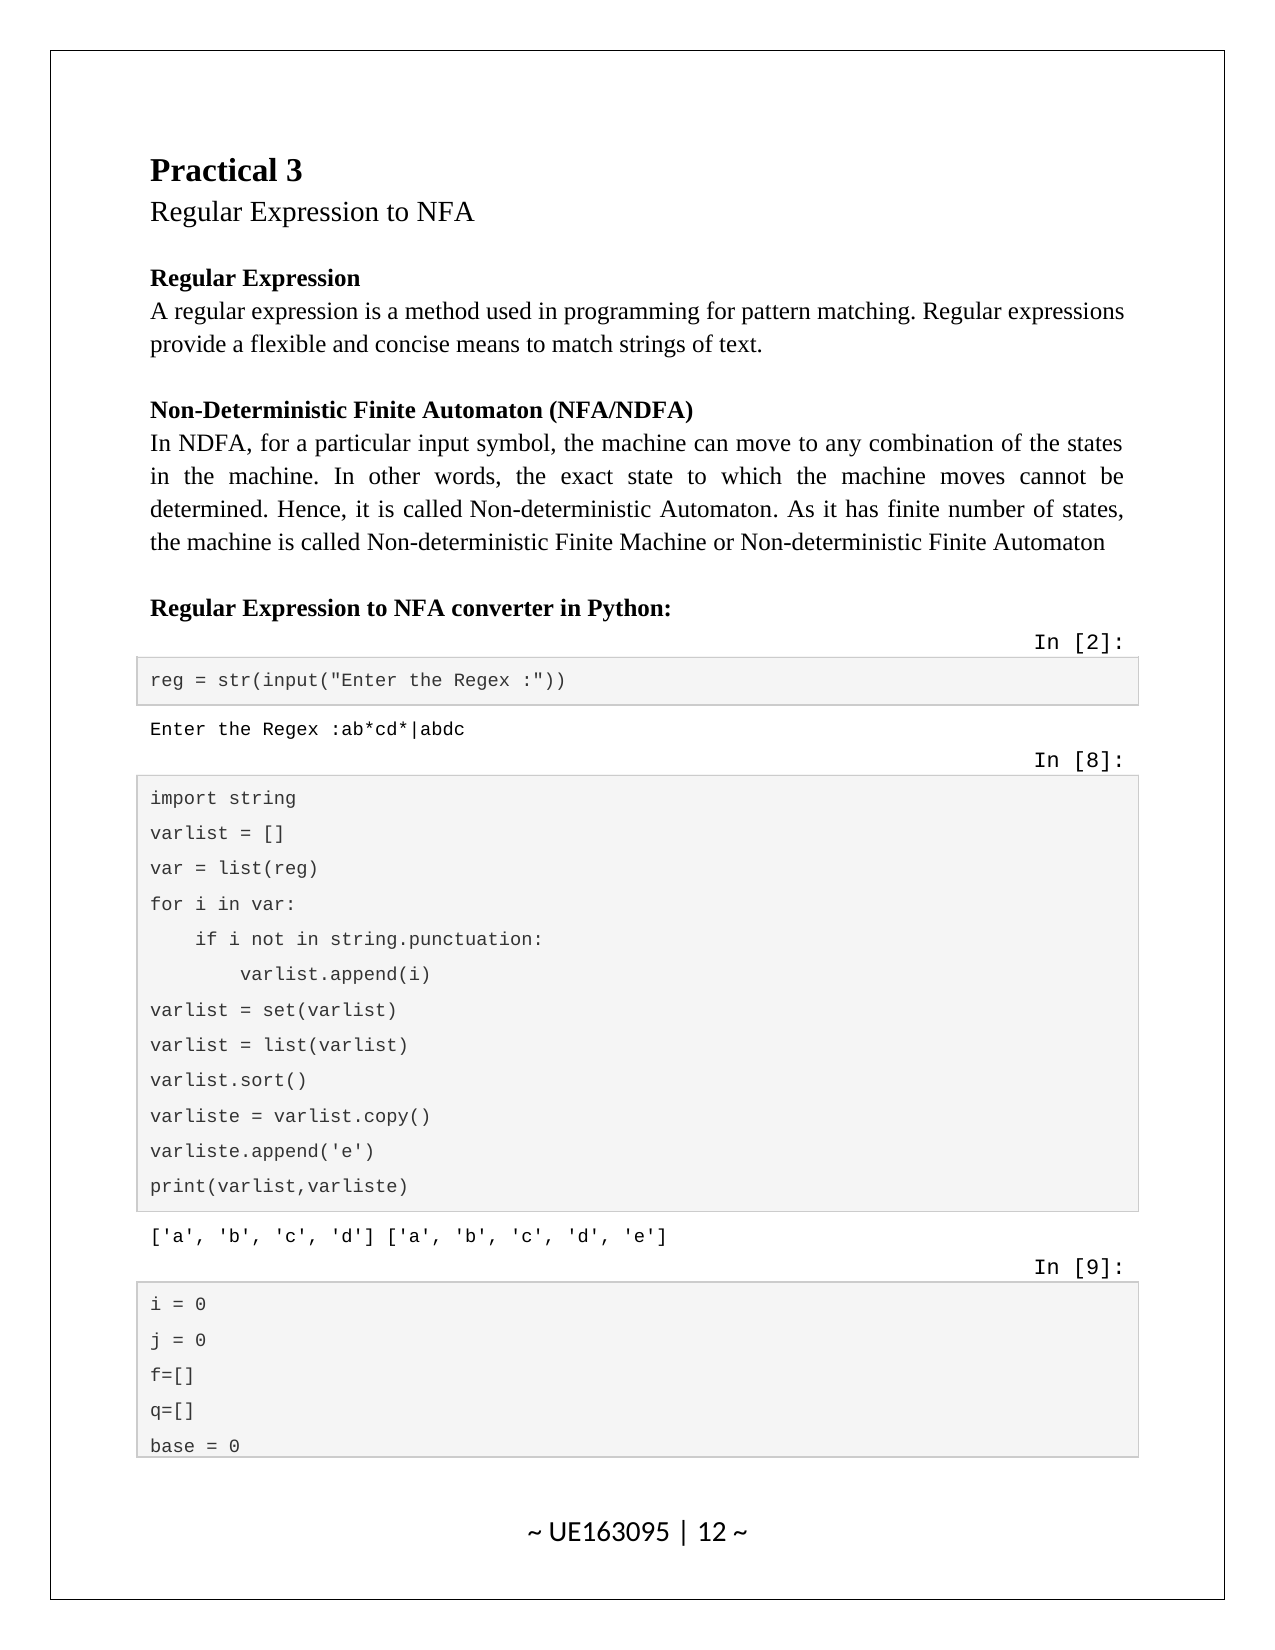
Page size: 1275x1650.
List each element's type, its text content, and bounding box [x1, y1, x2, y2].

text var = list(reg) [138, 845, 1138, 880]
text A regular expression is a method used in programming for pattern matching. Regular expressions provide a flexible and concise means to match strings of text. [150, 296, 1125, 358]
text reg = str(input("Enter the Regex :")) [138, 658, 1138, 704]
text Regular Expression to NFA converter in Python: [150, 593, 1125, 622]
text varlist = list(varlist) [138, 1022, 1138, 1057]
text i = 0 [138, 1283, 1138, 1316]
text import string [138, 776, 1138, 810]
text for i in var: [138, 880, 1138, 916]
text varliste = varlist.copy() [138, 1092, 1138, 1128]
text print(varlist,varliste) [138, 1163, 1138, 1211]
text Regular Expression to NFA [150, 194, 1125, 228]
text varlist.append(i) [138, 951, 1138, 986]
text In [8]: [150, 744, 1125, 774]
text Regular Expression [150, 263, 1125, 292]
text j = 0 [138, 1316, 1138, 1352]
text In NDFA, for a particular input symbol, the machine can move to any combination of the states in the machine. In other words, the exact state to which the machine moves cannot be determined. Hence, it is called Non-deterministic Automaton. As it has finite number of states, the machine is called Non-deterministic Finite Machine or Non-deterministic Finite Automaton [150, 428, 1125, 556]
text Enter the Regex :ab*cd*|abdc [150, 720, 1125, 741]
text In [9]: [150, 1251, 1125, 1281]
text q=[] [138, 1387, 1138, 1422]
text ['a', 'b', 'c', 'd'] ['a', 'b', 'c', 'd', 'e'] [150, 1226, 1125, 1248]
text Practical 3 [150, 150, 1125, 188]
text varliste.append('e') [138, 1128, 1138, 1163]
text base = 0 [138, 1422, 1138, 1456]
text f=[] [138, 1352, 1138, 1387]
text varlist.sort() [138, 1057, 1138, 1092]
text if i not in string.punctuation: [138, 916, 1138, 951]
text varlist = set(varlist) [138, 986, 1138, 1022]
text varlist = [] [138, 810, 1138, 845]
text Non-Deterministic Finite Automaton (NFA/NDFA) [150, 395, 1125, 424]
text In [2]: [150, 626, 1125, 656]
